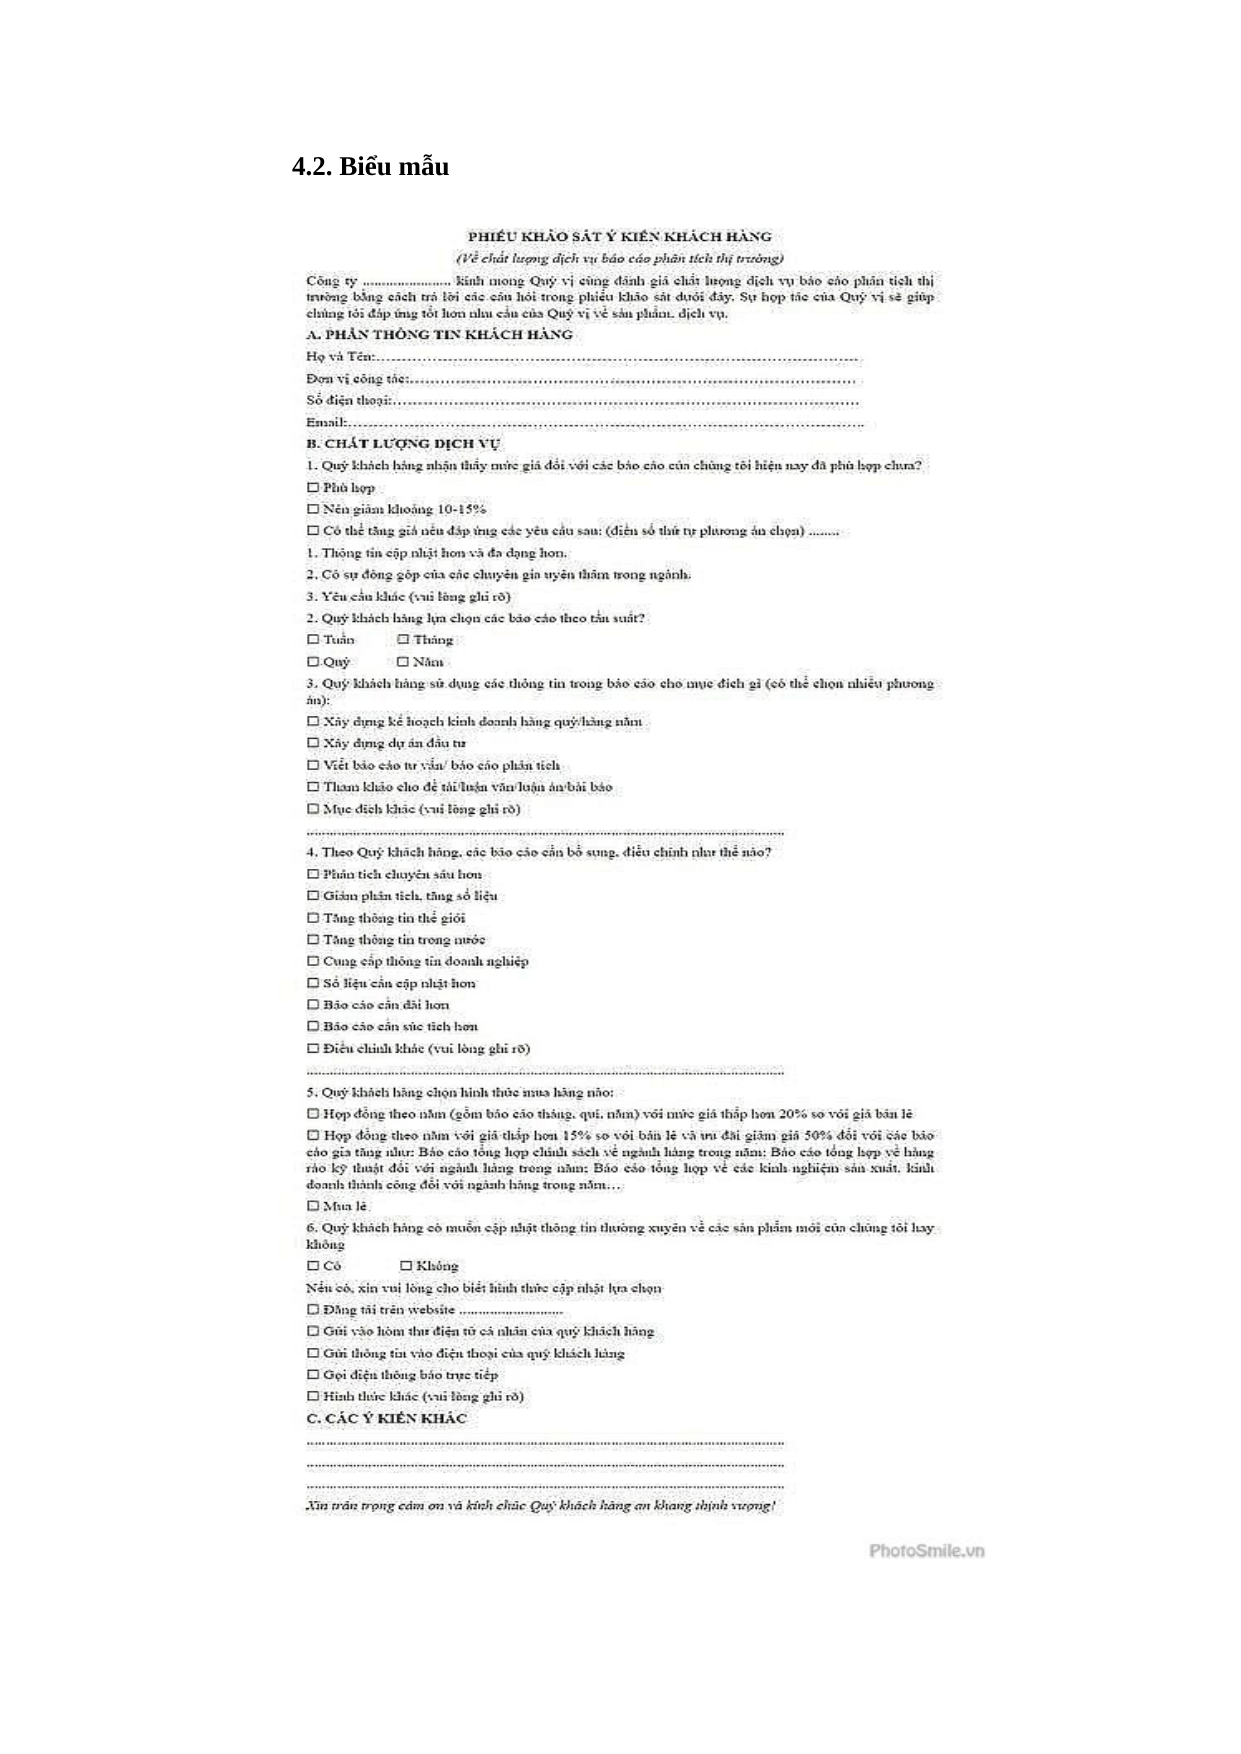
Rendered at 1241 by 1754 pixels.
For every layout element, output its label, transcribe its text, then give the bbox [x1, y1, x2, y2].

text Biểu mẫu [292, 150, 1090, 181]
picture [253, 185, 988, 1559]
